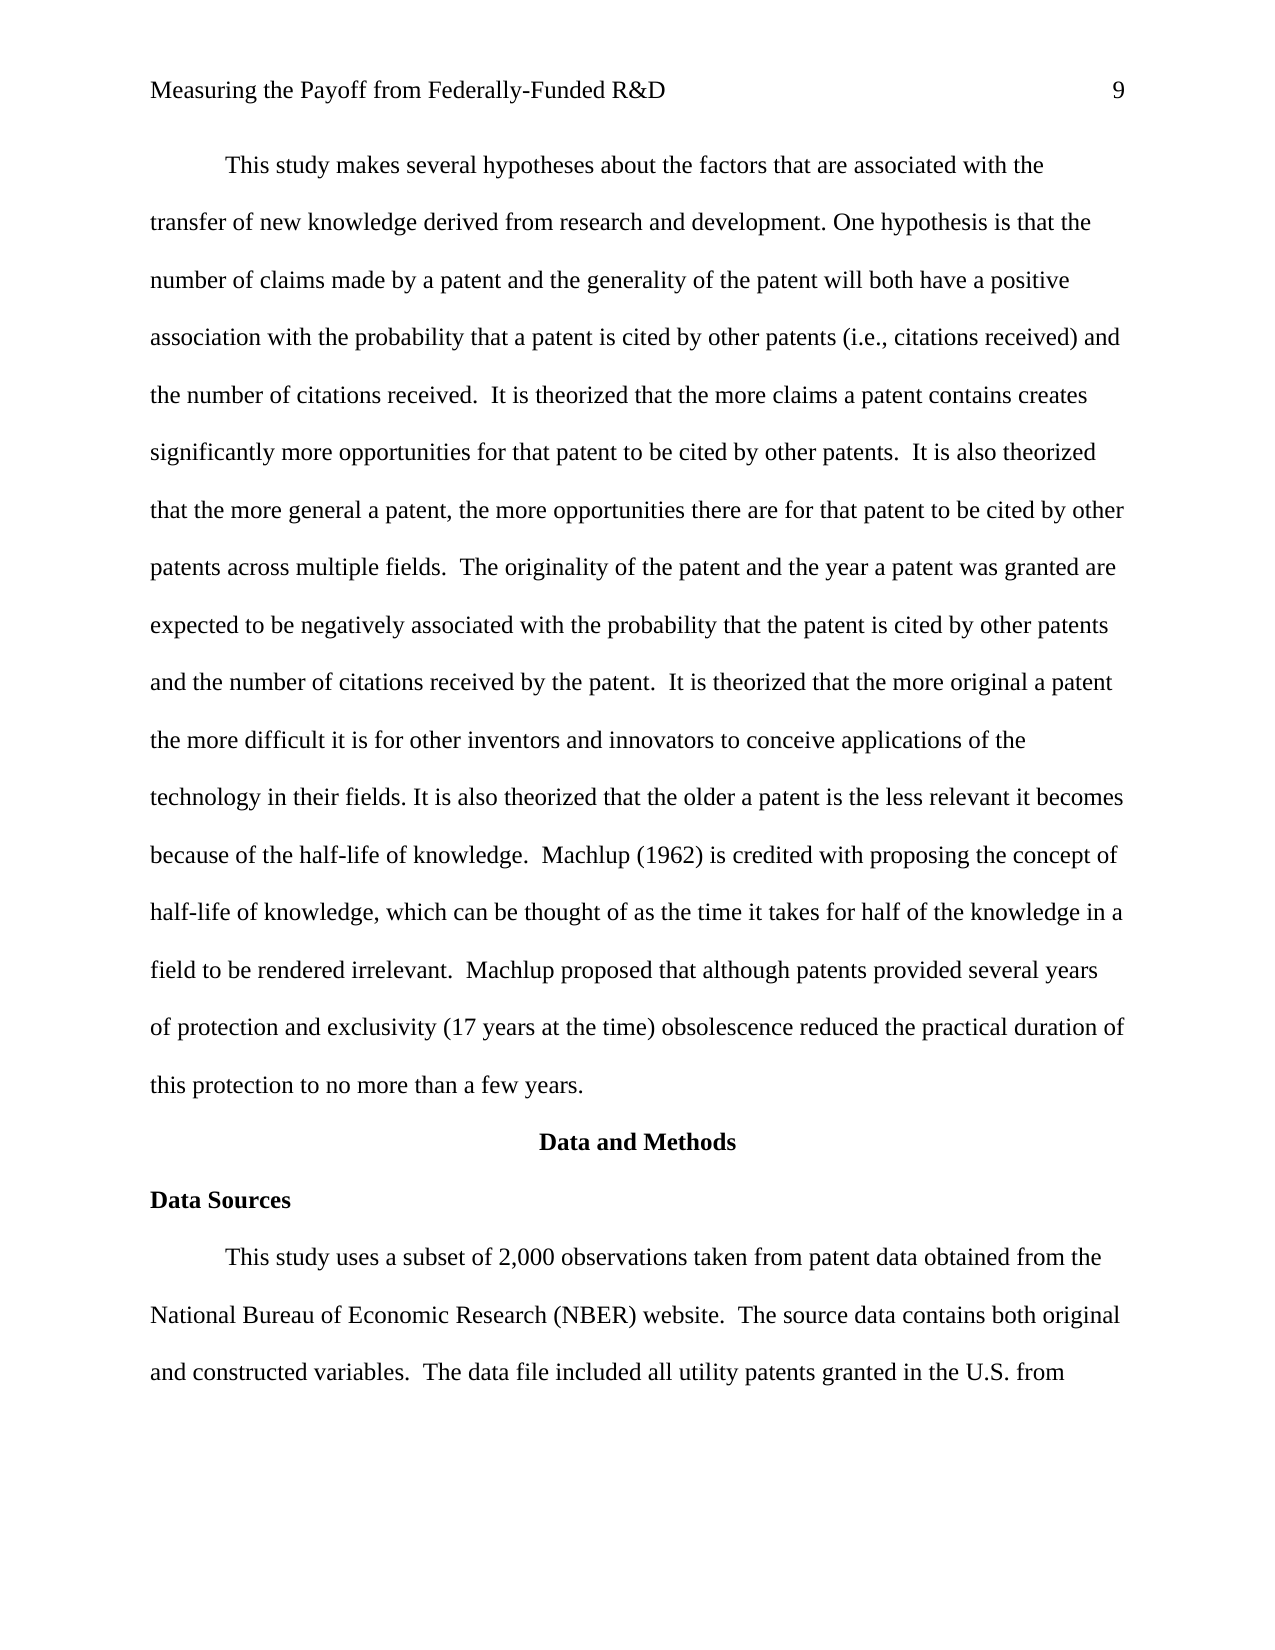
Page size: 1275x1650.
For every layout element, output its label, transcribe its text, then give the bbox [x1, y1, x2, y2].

text Data and Methods [150, 1127, 1125, 1156]
text Data Sources [150, 1185, 1125, 1214]
text This study makes several hypotheses about the factors that are associated with the transfer of new knowledge derived from research and development. One hypothesis is that the number of claims made by a patent and the generality of the patent will both have a positive association with the probability that a patent is cited by other patents (i.e., citations received) and the number of citations received. It is theorized that the more claims a patent contains creates significantly more opportunities for that patent to be cited by other patents. It is also theorized that the more general a patent, the more opportunities there are for that patent to be cited by other patents across multiple fields. The originality of the patent and the year a patent was granted are expected to be negatively associated with the probability that the patent is cited by other patents and the number of citations received by the patent. It is theorized that the more original a patent the more difficult it is for other inventors and innovators to conceive applications of the technology in their fields. It is also theorized that the older a patent is the less relevant it becomes because of the half-life of knowledge. Machlup (1962) is credited with proposing the concept of half-life of knowledge, which can be thought of as the time it takes for half of the knowledge in a field to be rendered irrelevant. Machlup proposed that although patents provided several years of protection and exclusivity (17 years at the time) obsolescence reduced the practical duration of this protection to no more than a few years. [150, 150, 1125, 1099]
